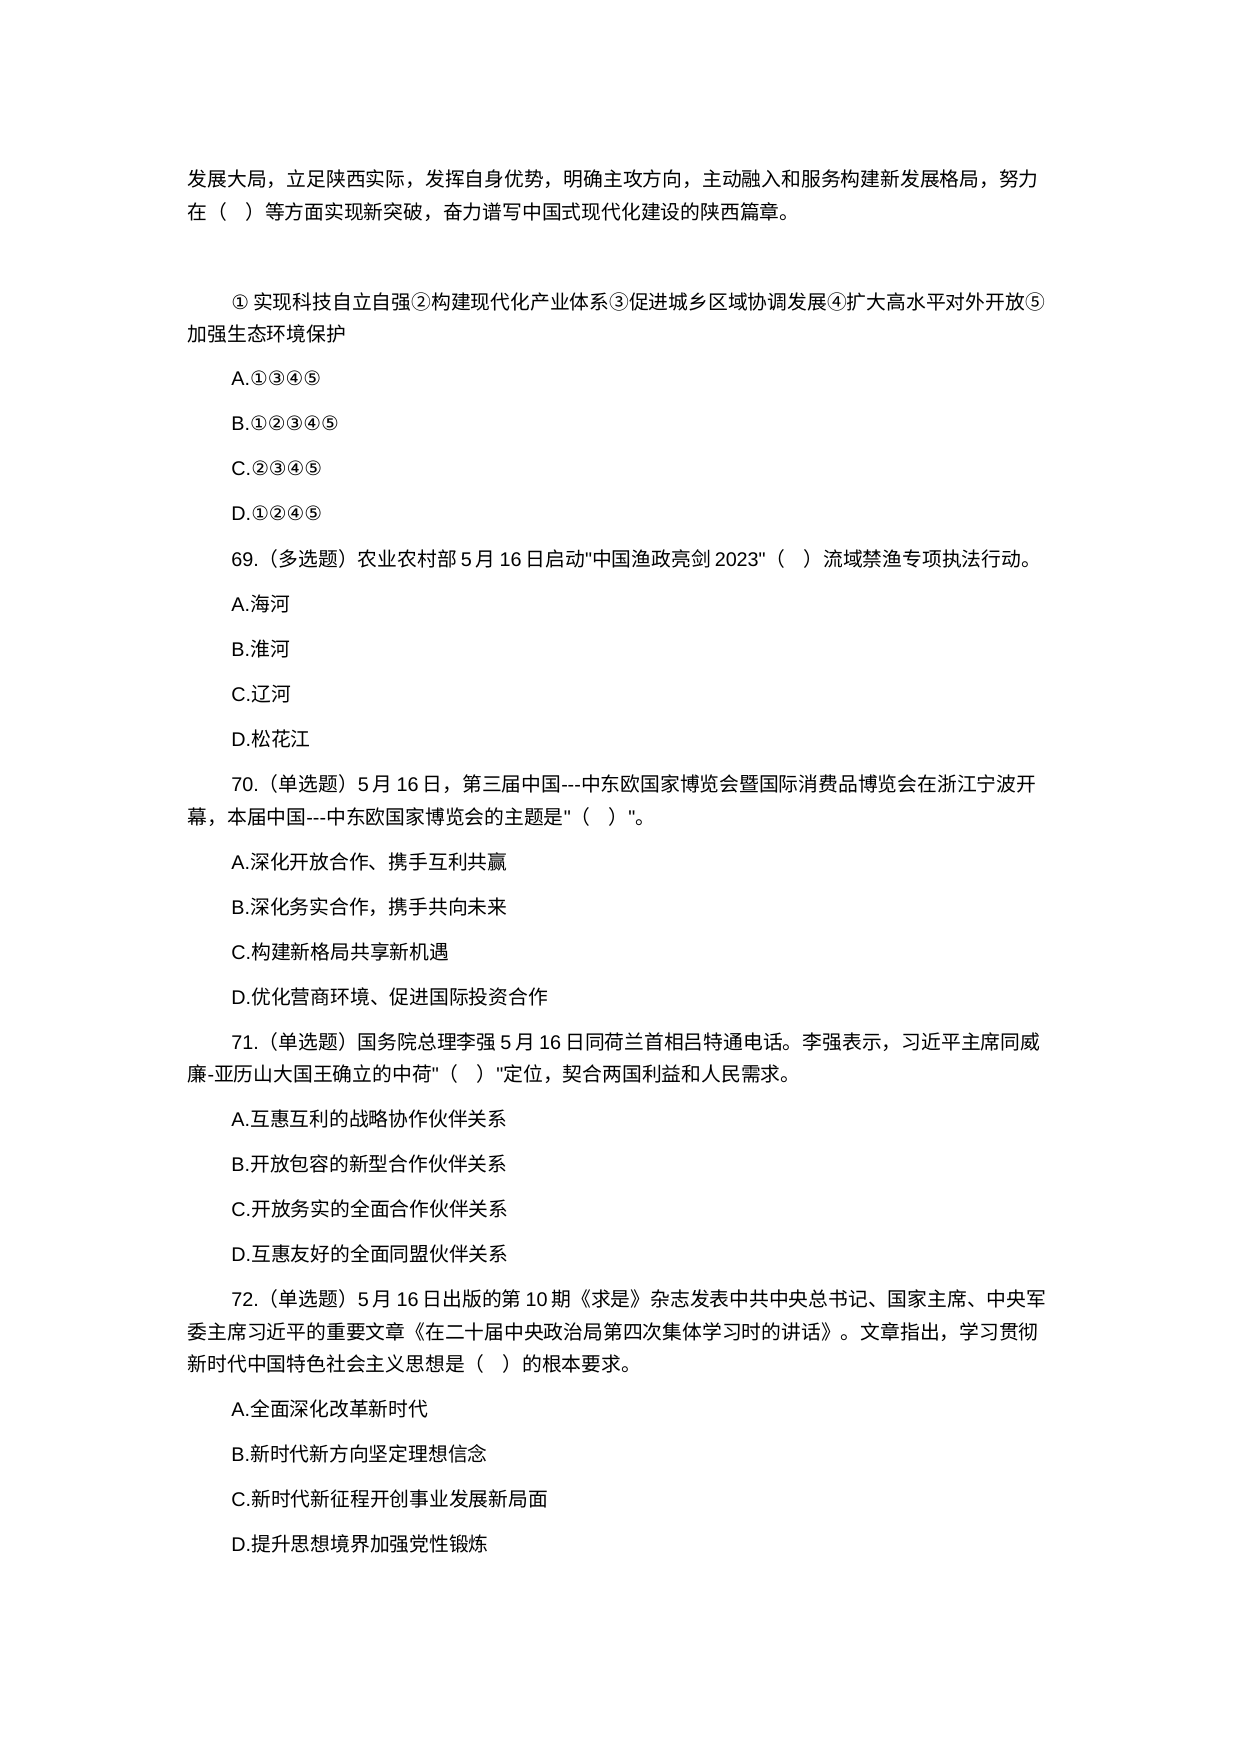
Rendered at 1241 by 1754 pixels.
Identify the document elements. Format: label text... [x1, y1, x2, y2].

text C.新时代新征程开创事业发展新局面 [187, 1482, 1053, 1514]
text A.互惠互利的战略协作伙伴关系 [187, 1102, 1053, 1134]
text A.①③④⑤ [187, 362, 1053, 394]
text C.②③④⑤ [187, 452, 1053, 484]
text A.海河 [187, 587, 1053, 619]
text B.深化务实合作，携手共向未来 [187, 889, 1053, 922]
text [187, 162, 1053, 227]
text D.松花江 [187, 722, 1053, 754]
text C.开放务实的全面合作伙伴关系 [187, 1192, 1053, 1224]
text 70.（单选题）5月16日，第三届中国---中东欧国家博览会暨国际消费品博览会在浙江宁波开幕，本届中国---中东欧国家博览会的主题是"（ ）"。 [187, 767, 1053, 832]
text B.开放包容的新型合作伙伴关系 [187, 1147, 1053, 1179]
text D.提升思想境界加强党性锻炼 [187, 1527, 1053, 1559]
text D.①②④⑤ [187, 497, 1053, 529]
text B.新时代新方向坚定理想信念 [187, 1437, 1053, 1469]
text B.①②③④⑤ [187, 407, 1053, 439]
text ①实现科技自立自强②构建现代化产业体系③促进城乡区域协调发展④扩大高水平对外开放⑤加强生态环境保护 [187, 284, 1053, 349]
text D.优化营商环境、促进国际投资合作 [187, 979, 1053, 1012]
text C.构建新格局共享新机遇 [187, 934, 1053, 967]
text B.淮河 [187, 632, 1053, 664]
text A.深化开放合作、携手互利共赢 [187, 844, 1053, 877]
text 72.（单选题）5月16日出版的第10期《求是》杂志发表中共中央总书记、国家主席、中央军委主席习近平的重要文章《在二十届中央政治局第四次集体学习时的讲话》。文章指出，学习贯彻新时代中国特色社会主义思想是（ ）的根本要求。 [187, 1282, 1053, 1379]
text A.全面深化改革新时代 [187, 1392, 1053, 1424]
text 69.（多选题）农业农村部5月16日启动"中国渔政亮剑2023"（ ）流域禁渔专项执法行动。 [187, 542, 1053, 574]
text D.互惠友好的全面同盟伙伴关系 [187, 1237, 1053, 1269]
text 71.（单选题）国务院总理李强5月16日同荷兰首相吕特通电话。李强表示，习近平主席同威廉-亚历山大国王确立的中荷"（ ）"定位，契合两国利益和人民需求。 [187, 1024, 1053, 1089]
text C.辽河 [187, 677, 1053, 709]
